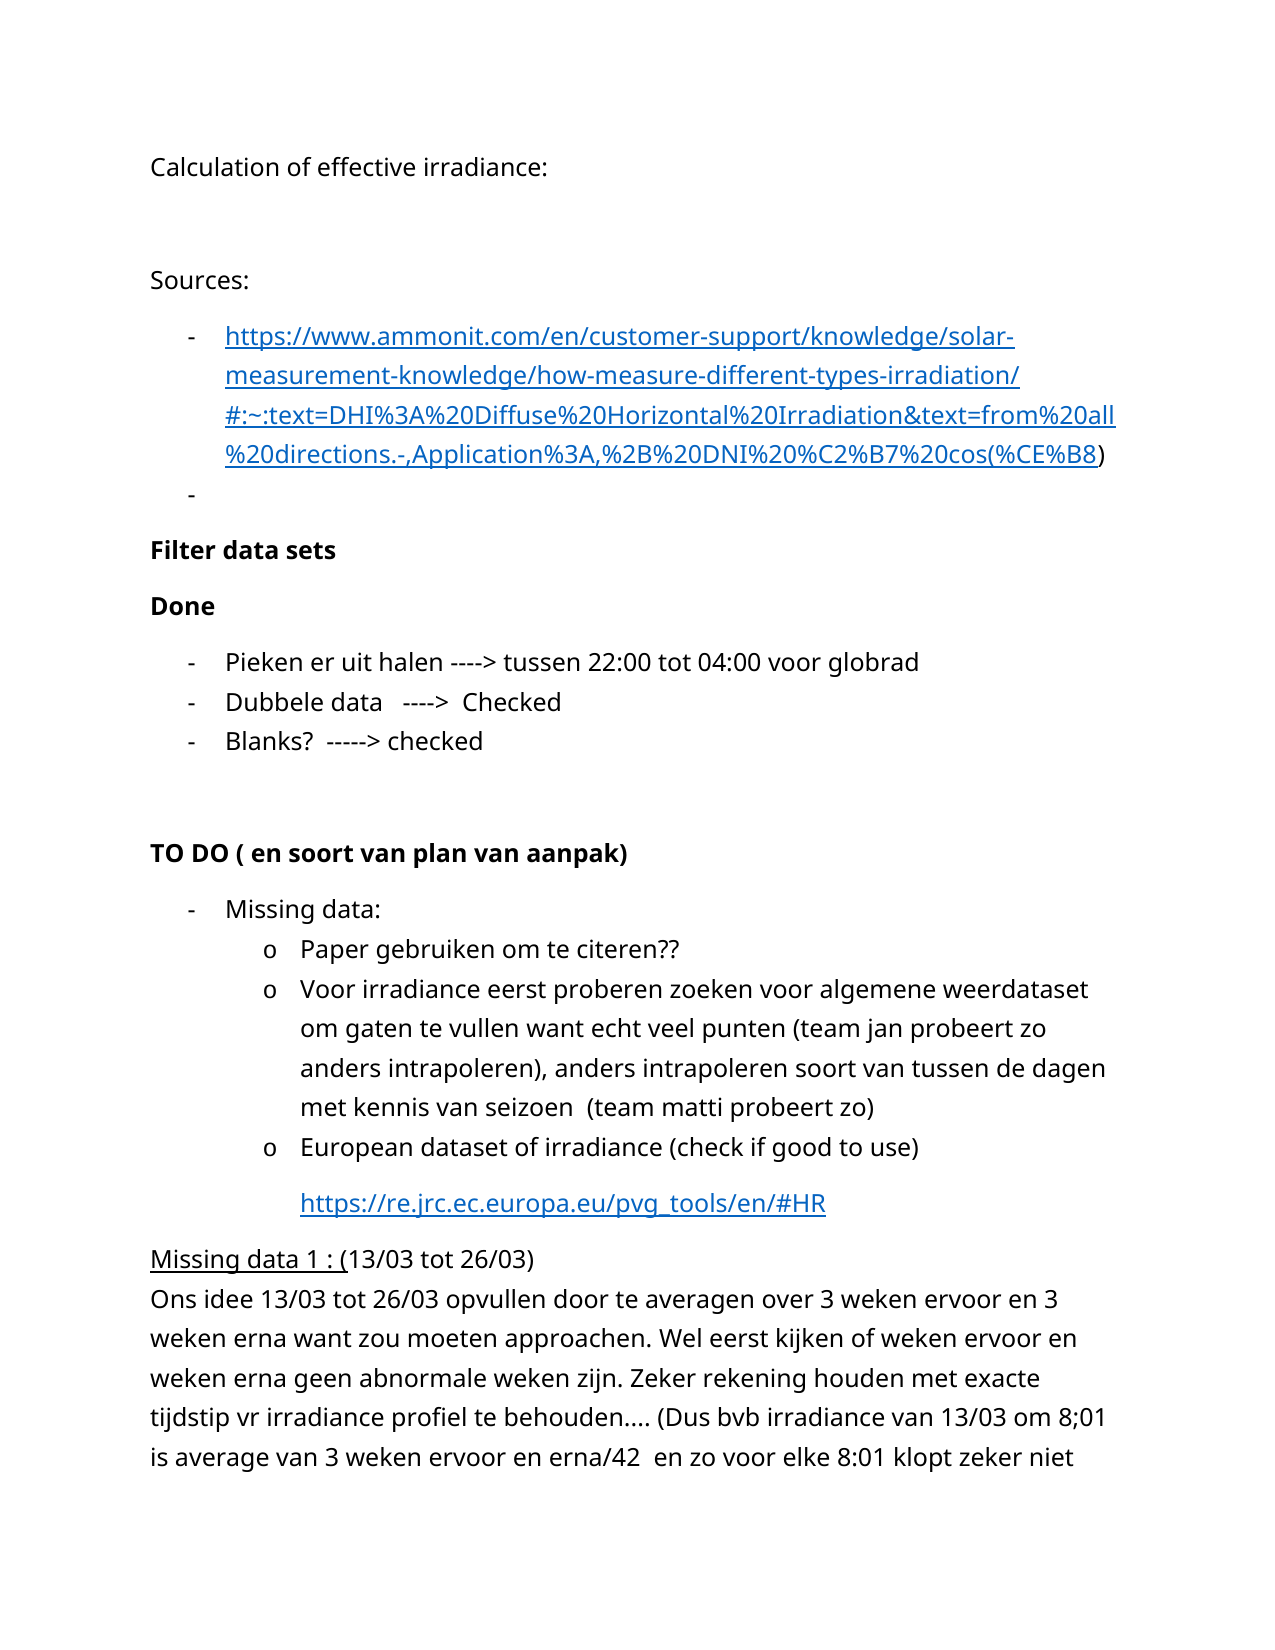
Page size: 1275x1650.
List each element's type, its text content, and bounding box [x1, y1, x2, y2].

text Sources: [150, 262, 1125, 296]
text Done [150, 589, 1125, 623]
text https://re.jrc.ec.europa.eu/pvg_tools/en/#HR [225, 1186, 1125, 1220]
text Calculation of effective irradiance: [150, 150, 1125, 184]
list European dataset of irradiance (check if good to use) [262, 1129, 1125, 1164]
list Voor irradiance eerst proberen zoeken voor algemene weerdataset om gaten te vullen want echt veel punten (team jan probeert zo anders intrapoleren), anders intrapoleren soort van tussen de dagen met kennis van seizoen (team matti probeert zo) [262, 971, 1125, 1124]
list https://www.ammonit.com/en/customer-support/knowledge/solar-measurement-knowledge/how-measure-different-types-irradiation/#:~:text=DHI%3A%20Diffuse%20Horizontal%20Irradiation&text=from%20all%20directions.-,Application%3A,%2B%20DNI%20%C2%B7%20cos(%CE%B8) [187, 318, 1125, 471]
text Filter data sets [150, 532, 1125, 567]
text TO DO ( en soort van plan van aanpak) [150, 836, 1125, 870]
list Missing data: [187, 892, 1125, 926]
list Pieken er uit halen ----> tussen 22:00 tot 04:00 voor globrad [187, 645, 1125, 679]
list Blanks? -----> checked [187, 724, 1125, 758]
list Paper gebruiken om te citeren?? [262, 932, 1125, 966]
list Dubbele data ----> Checked [187, 684, 1125, 718]
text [150, 1242, 1125, 1473]
